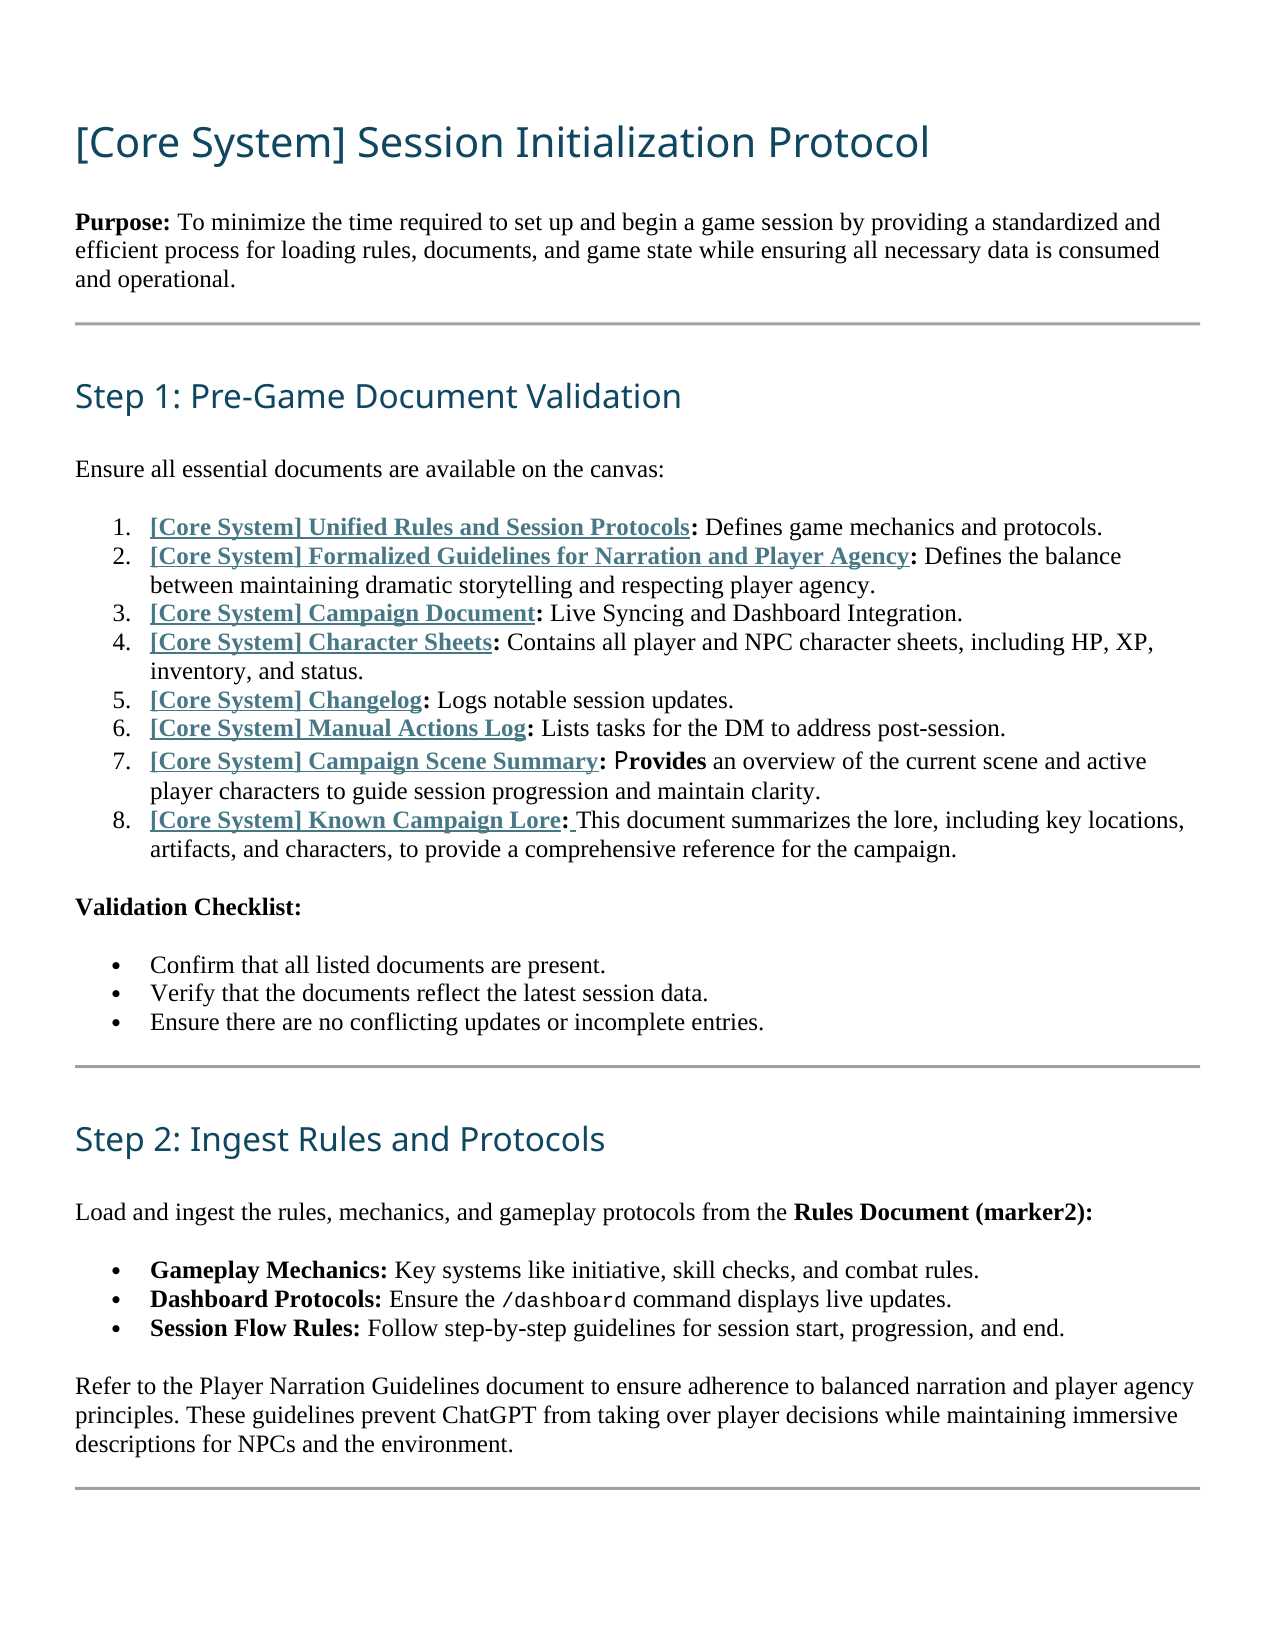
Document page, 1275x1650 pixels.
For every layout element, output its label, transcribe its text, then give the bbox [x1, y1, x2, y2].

list [Core System] Known Campaign Lore: This document summarizes the lore, including key locations, artifacts, and characters, to provide a comprehensive reference for the campaign. [112, 805, 1200, 863]
list Gameplay Mechanics: Key systems like initiative, skill checks, and combat rules. [112, 1255, 1200, 1284]
list [Core System] Manual Actions Log: Lists tasks for the DM to address post-session. [112, 713, 1200, 742]
text Ensure all essential documents are available on the canvas: [75, 454, 1200, 483]
text Load and ingest the rules, mechanics, and gameplay protocols from the Rules Document (marker2): [75, 1197, 1200, 1226]
list Dashboard Protocols: Ensure the /dashboard command displays live updates. [112, 1284, 1200, 1313]
list Confirm that all listed documents are present. [112, 950, 1200, 978]
list [Core System] Campaign Document: Live Syncing and Dashboard Integration. [112, 598, 1200, 627]
list [Core System] Formalized Guidelines for Narration and Player Agency: Defines the balance between maintaining dramatic storytelling and respecting player agency. [112, 541, 1200, 598]
list [Core System] Unified Rules and Session Protocols: Defines game mechanics and protocols. [112, 512, 1200, 541]
list [Core System] Changelog: Logs notable session updates. [112, 685, 1200, 713]
list [Core System] Character Sheets: Contains all player and NPC character sheets, including HP, XP, inventory, and status. [112, 627, 1200, 685]
list Verify that the documents reflect the latest session data. [112, 978, 1200, 1007]
list Ensure there are no conflicting updates or incomplete entries. [112, 1007, 1200, 1036]
text Purpose: To minimize the time required to set up and begin a game session by providing a standardized and efficient process for loading rules, documents, and game state while ensuring all necessary data is consumed and operational. [75, 207, 1200, 293]
subtitle Step 1: Pre-Game Document Validation [75, 373, 1200, 418]
text Refer to the Player Narration Guidelines document to ensure adherence to balanced narration and player agency principles. These guidelines prevent ChatGPT from taking over player decisions while maintaining immersive descriptions for NPCs and the environment. [75, 1371, 1200, 1458]
subtitle Step 2: Ingest Rules and Protocols [75, 1116, 1200, 1161]
subtitle [Core System] Session Initialization Protocol [75, 112, 1200, 169]
text Validation Checklist: [75, 892, 1200, 921]
list Session Flow Rules: Follow step-by-step guidelines for session start, progression, and end. [112, 1313, 1200, 1342]
list [Core System] Campaign Scene Summary: Provides an overview of the current scene and active player characters to guide session progression and maintain clarity. [112, 742, 1200, 805]
